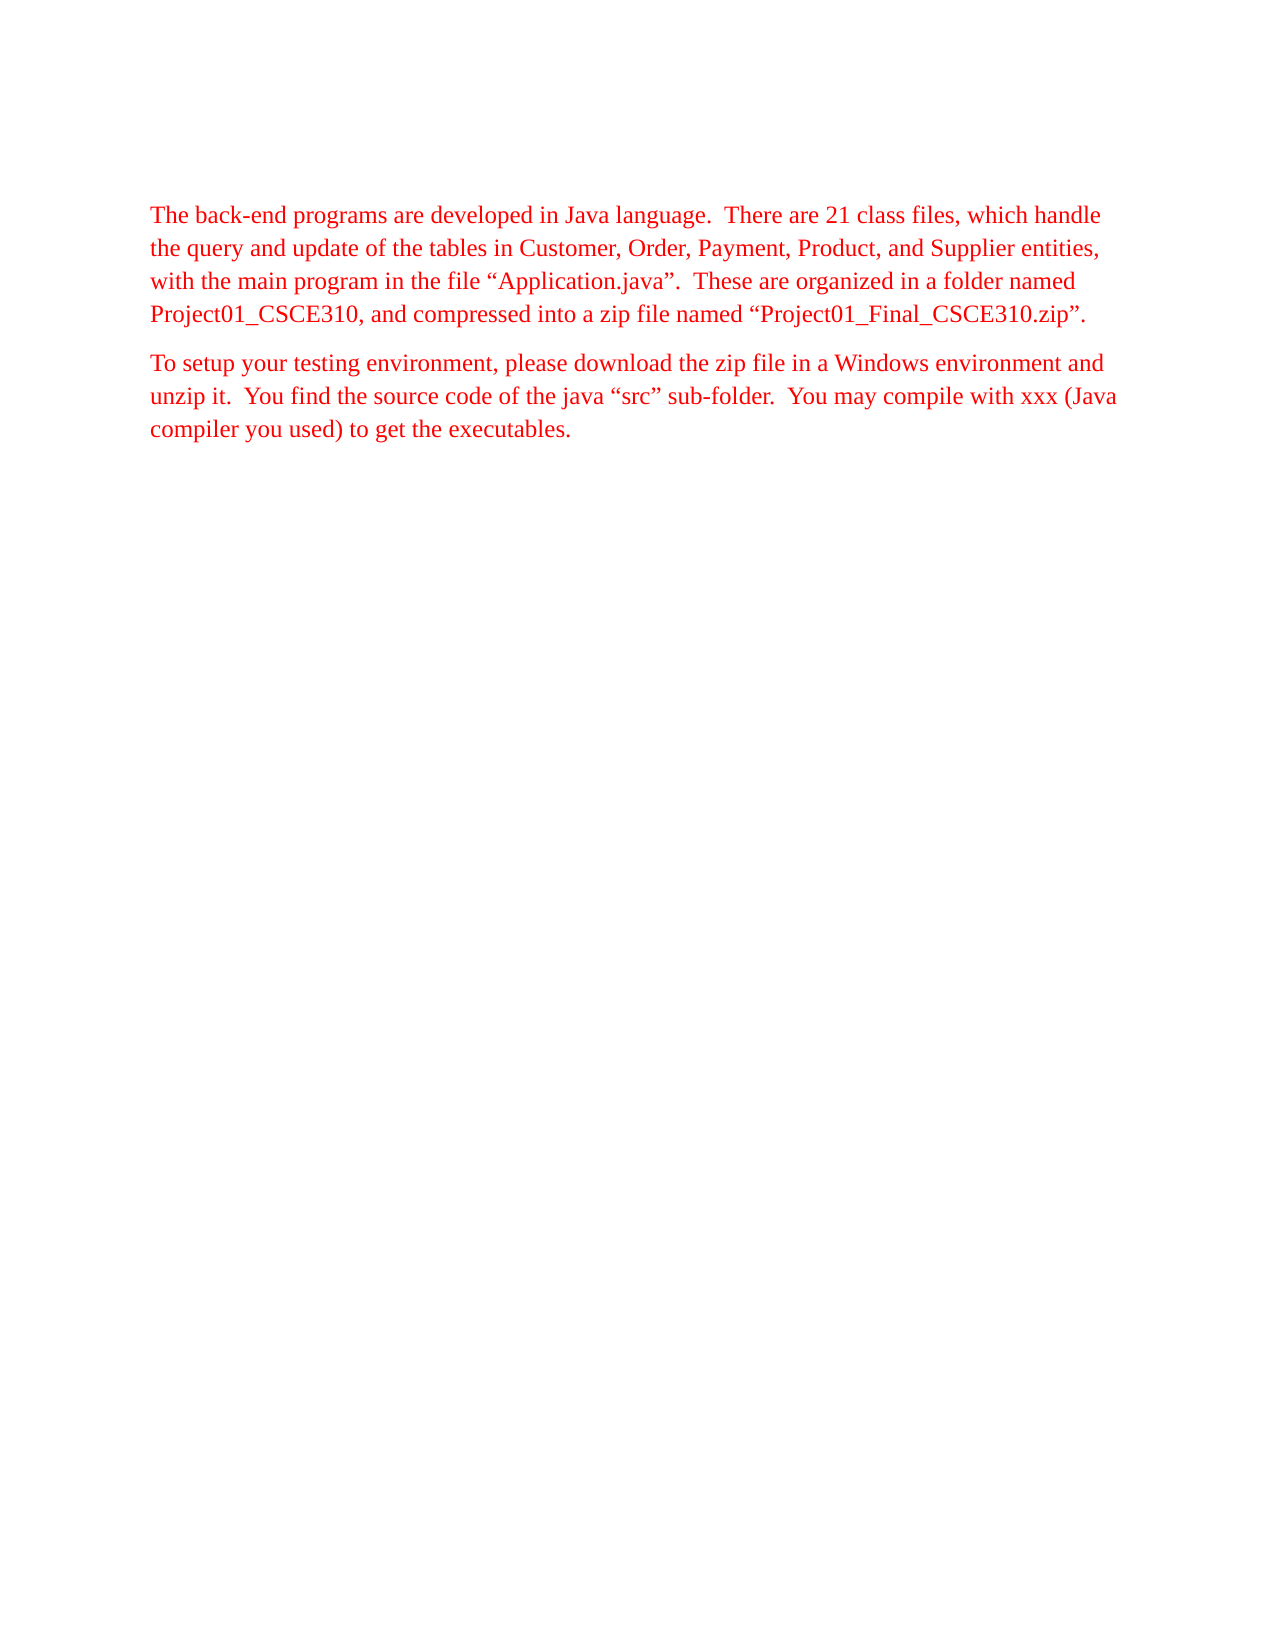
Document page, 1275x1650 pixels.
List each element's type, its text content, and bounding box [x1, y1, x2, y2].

text The back-end programs are developed in Java language. There are 21 class files, which handle the query and update of the tables in Customer, Order, Payment, Product, and Supplier entities, with the main program in the file “Application.java”. These are organized in a folder named Project01_CSCE310, and compressed into a zip file named “Project01_Final_CSCE310.zip”. [150, 200, 1125, 327]
text To setup your testing environment, please download the zip file in a Windows environment and unzip it. You find the source code of the java “src” sub-folder. You may compile with xxx (Java compiler you used) to get the executables. [150, 348, 1125, 443]
